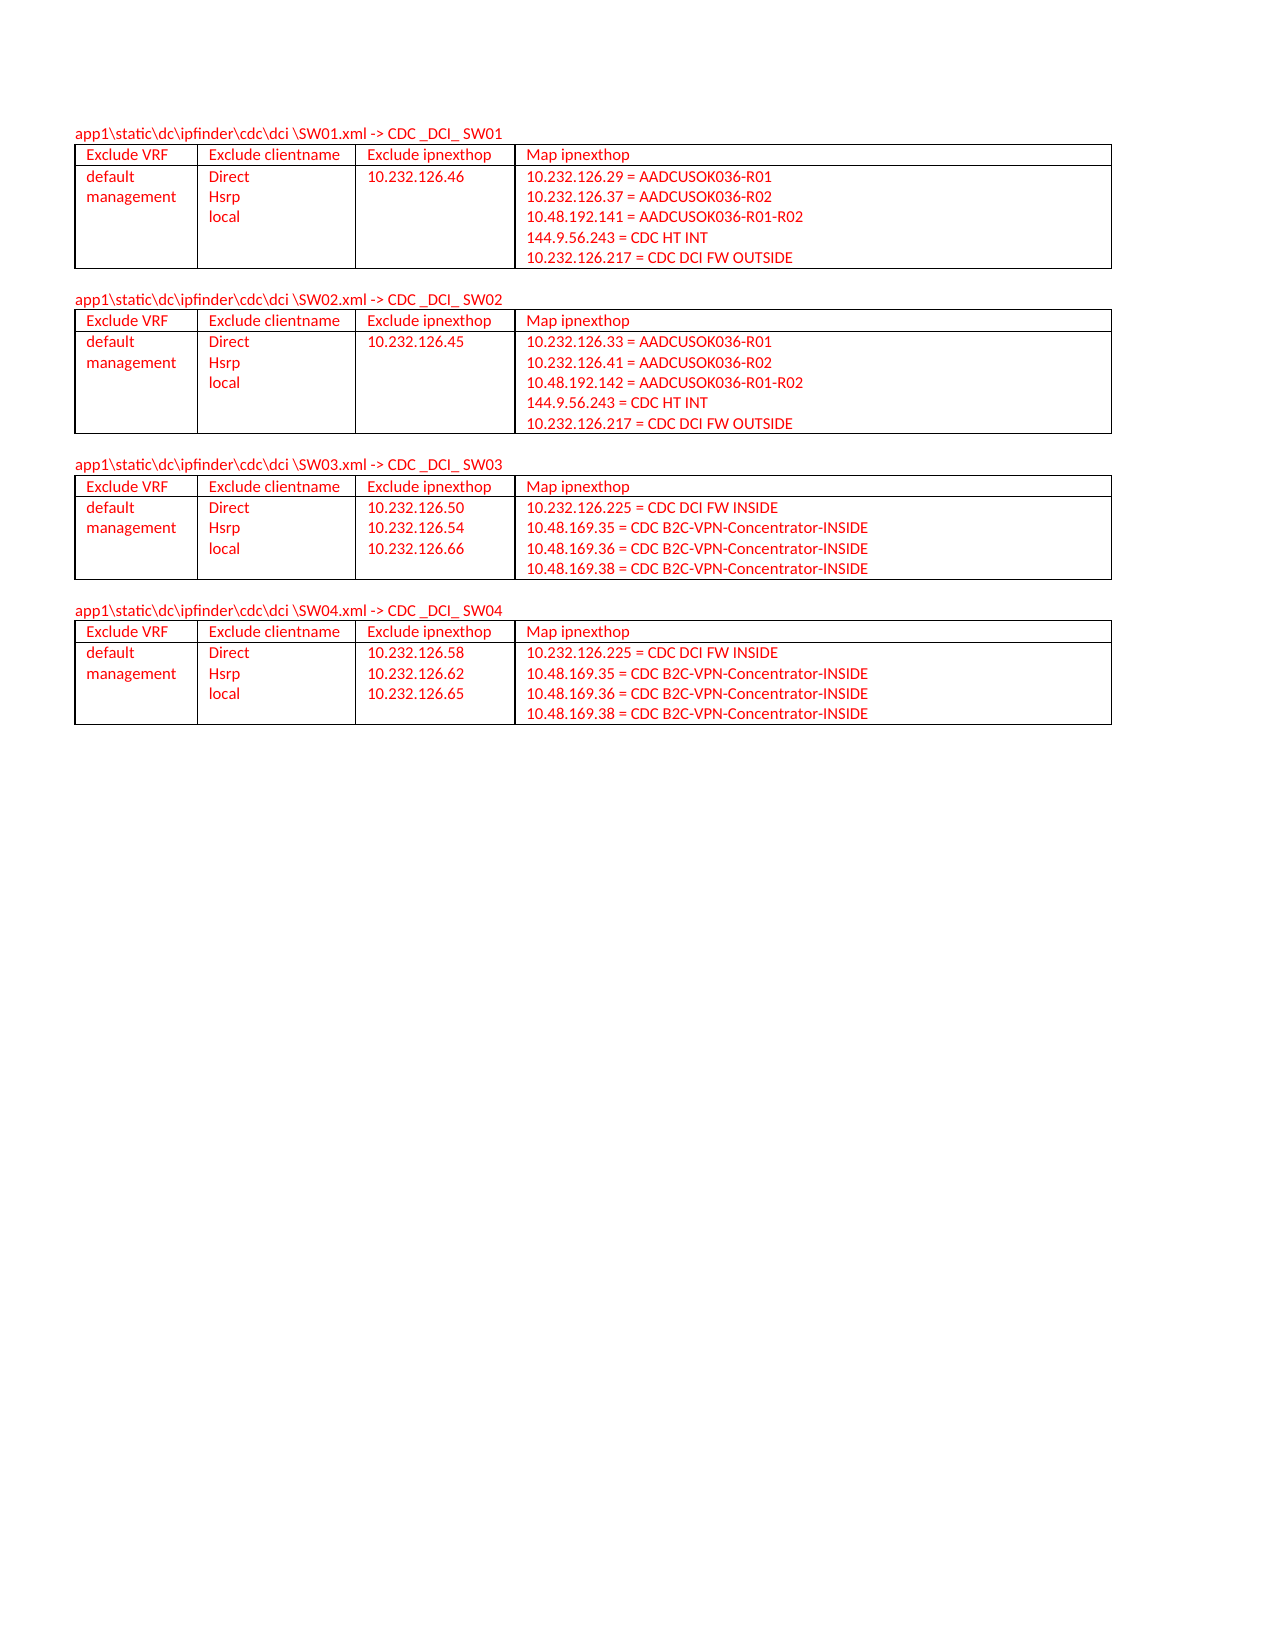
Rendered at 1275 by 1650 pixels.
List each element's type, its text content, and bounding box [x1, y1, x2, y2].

table_cell default management [76, 332, 197, 433]
table_header Map ipnexthop [516, 621, 1111, 642]
text app1\static\dc\ipfinder\cdc\dci \SW04.xml -> CDC _DCI_ SW04 [75, 600, 1200, 620]
table_cell Direct Hsrp local [198, 497, 355, 578]
table_header Exclude clientname [198, 621, 355, 642]
table_cell 10.232.126.46 [356, 166, 514, 268]
table_cell Direct Hsrp local [198, 332, 355, 433]
text app1\static\dc\ipfinder\cdc\dci \SW01.xml -> CDC _DCI_ SW01 [75, 123, 1200, 144]
table_cell 10.232.126.45 [356, 332, 514, 433]
text app1\static\dc\ipfinder\cdc\dci \SW02.xml -> CDC _DCI_ SW02 [75, 289, 1200, 309]
table_cell default management [76, 497, 197, 578]
table_header Map ipnexthop [516, 310, 1111, 331]
table_header Exclude VRF [76, 310, 197, 331]
table_header Exclude ipnexthop [356, 621, 514, 642]
table_header Exclude VRF [76, 621, 197, 642]
table_header Exclude ipnexthop [356, 310, 514, 331]
table_header Exclude clientname [198, 145, 355, 165]
table_header Exclude clientname [198, 476, 355, 496]
table_cell 10.232.126.33 = AADCUSOK036-R01 10.232.126.41 = AADCUSOK036-R02 10.48.192.142 = AADCUSOK036-R01-R02 144.9.56.243 = CDC HT INT 10.232.126.217 = CDC DCI FW OUTSIDE [516, 332, 1111, 433]
table_header Exclude VRF [76, 476, 197, 496]
table_cell 10.232.126.225 = CDC DCI FW INSIDE 10.48.169.35 = CDC B2C-VPN-Concentrator-INSIDE 10.48.169.36 = CDC B2C-VPN-Concentrator-INSIDE 10.48.169.38 = CDC B2C-VPN-Concentrator-INSIDE [516, 643, 1111, 724]
table_cell 10.232.126.58 10.232.126.62 10.232.126.65 [356, 643, 514, 724]
table_cell Direct Hsrp local [198, 643, 355, 724]
table_header Map ipnexthop [516, 145, 1111, 165]
table_cell Direct Hsrp local [198, 166, 355, 268]
table_cell 10.232.126.29 = AADCUSOK036-R01 10.232.126.37 = AADCUSOK036-R02 10.48.192.141 = AADCUSOK036-R01-R02 144.9.56.243 = CDC HT INT 10.232.126.217 = CDC DCI FW OUTSIDE [516, 166, 1111, 268]
table_header Exclude ipnexthop [356, 476, 514, 496]
table_header Exclude clientname [198, 310, 355, 331]
table_cell default management [76, 643, 197, 724]
table_cell default management [76, 166, 197, 268]
text app1\static\dc\ipfinder\cdc\dci \SW03.xml -> CDC _DCI_ SW03 [75, 454, 1200, 475]
table_cell 10.232.126.225 = CDC DCI FW INSIDE 10.48.169.35 = CDC B2C-VPN-Concentrator-INSIDE 10.48.169.36 = CDC B2C-VPN-Concentrator-INSIDE 10.48.169.38 = CDC B2C-VPN-Concentrator-INSIDE [516, 497, 1111, 578]
table_header Exclude ipnexthop [356, 145, 514, 165]
table_header Map ipnexthop [516, 476, 1111, 496]
table_cell 10.232.126.50 10.232.126.54 10.232.126.66 [356, 497, 514, 578]
table_header Exclude VRF [76, 145, 197, 165]
